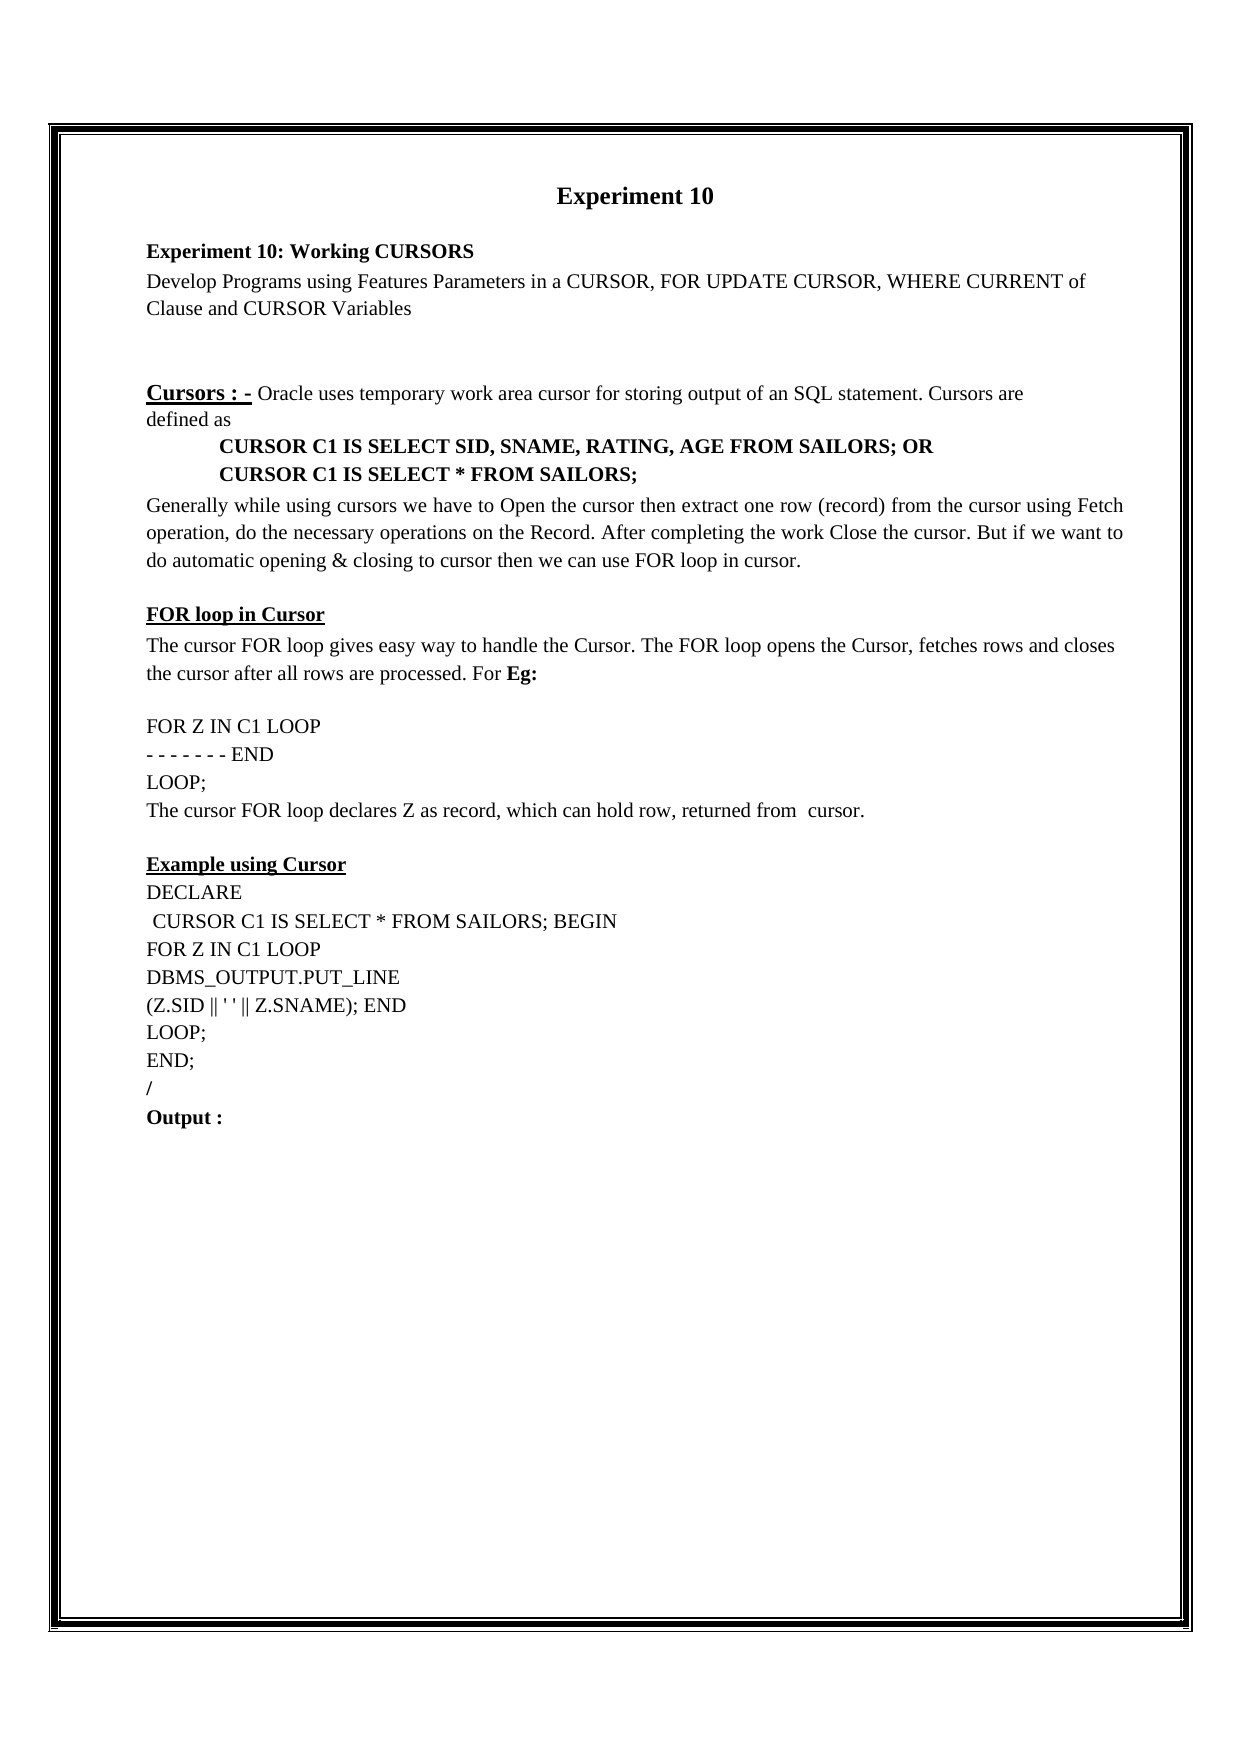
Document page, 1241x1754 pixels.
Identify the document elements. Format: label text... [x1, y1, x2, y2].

text Cursors : - Oracle uses temporary work area cursor for storing output of an SQL statement. Cursors are defined as [146, 379, 1065, 431]
text Generally while using cursors we have to Open the cursor then extract one row (record) from the cursor using Fetch operation, do the necessary operations on the Record. After completing the work Close the cursor. But if we want to do automatic opening & closing to cursor then we can use FOR loop in cursor. [146, 493, 1124, 572]
text FOR Z IN C1 LOOP DBMS_OUTPUT.PUT_LINE (Z.SID || ' ' || Z.SNAME); END LOOP; [146, 937, 442, 1044]
text FOR Z IN C1 LOOP [146, 714, 1138, 738]
text CURSOR C1 IS SELECT * FROM SAILORS; [219, 462, 1138, 486]
text - - - - - - - END LOOP; [146, 742, 278, 794]
text CURSOR C1 IS SELECT * FROM SAILORS; BEGIN [146, 909, 621, 933]
text Example using Cursor [146, 852, 1138, 876]
subtitle / [146, 1076, 1138, 1100]
text Experiment 10: Working CURSORS [146, 239, 1138, 263]
text The cursor FOR loop declares Z as record, which can hold row, returned from cursor. [146, 798, 1138, 822]
text END; [146, 1048, 1138, 1072]
text Output : [146, 1105, 1138, 1129]
text Experiment 10 [172, 181, 1099, 209]
text FOR loop in Cursor [146, 602, 1138, 626]
text DECLARE [146, 880, 1138, 904]
text The cursor FOR loop gives easy way to handle the Cursor. The FOR loop opens the Cursor, fetches rows and closes the cursor after all rows are processed. For Eg: [146, 633, 1116, 685]
subtitle CURSOR C1 IS SELECT SID, SNAME, RATING, AGE FROM SAILORS; OR [182, 434, 1029, 458]
text Develop Programs using Features Parameters in a CURSOR, FOR UPDATE CURSOR, WHERE CURRENT of Clause and CURSOR Variables [146, 269, 1138, 320]
